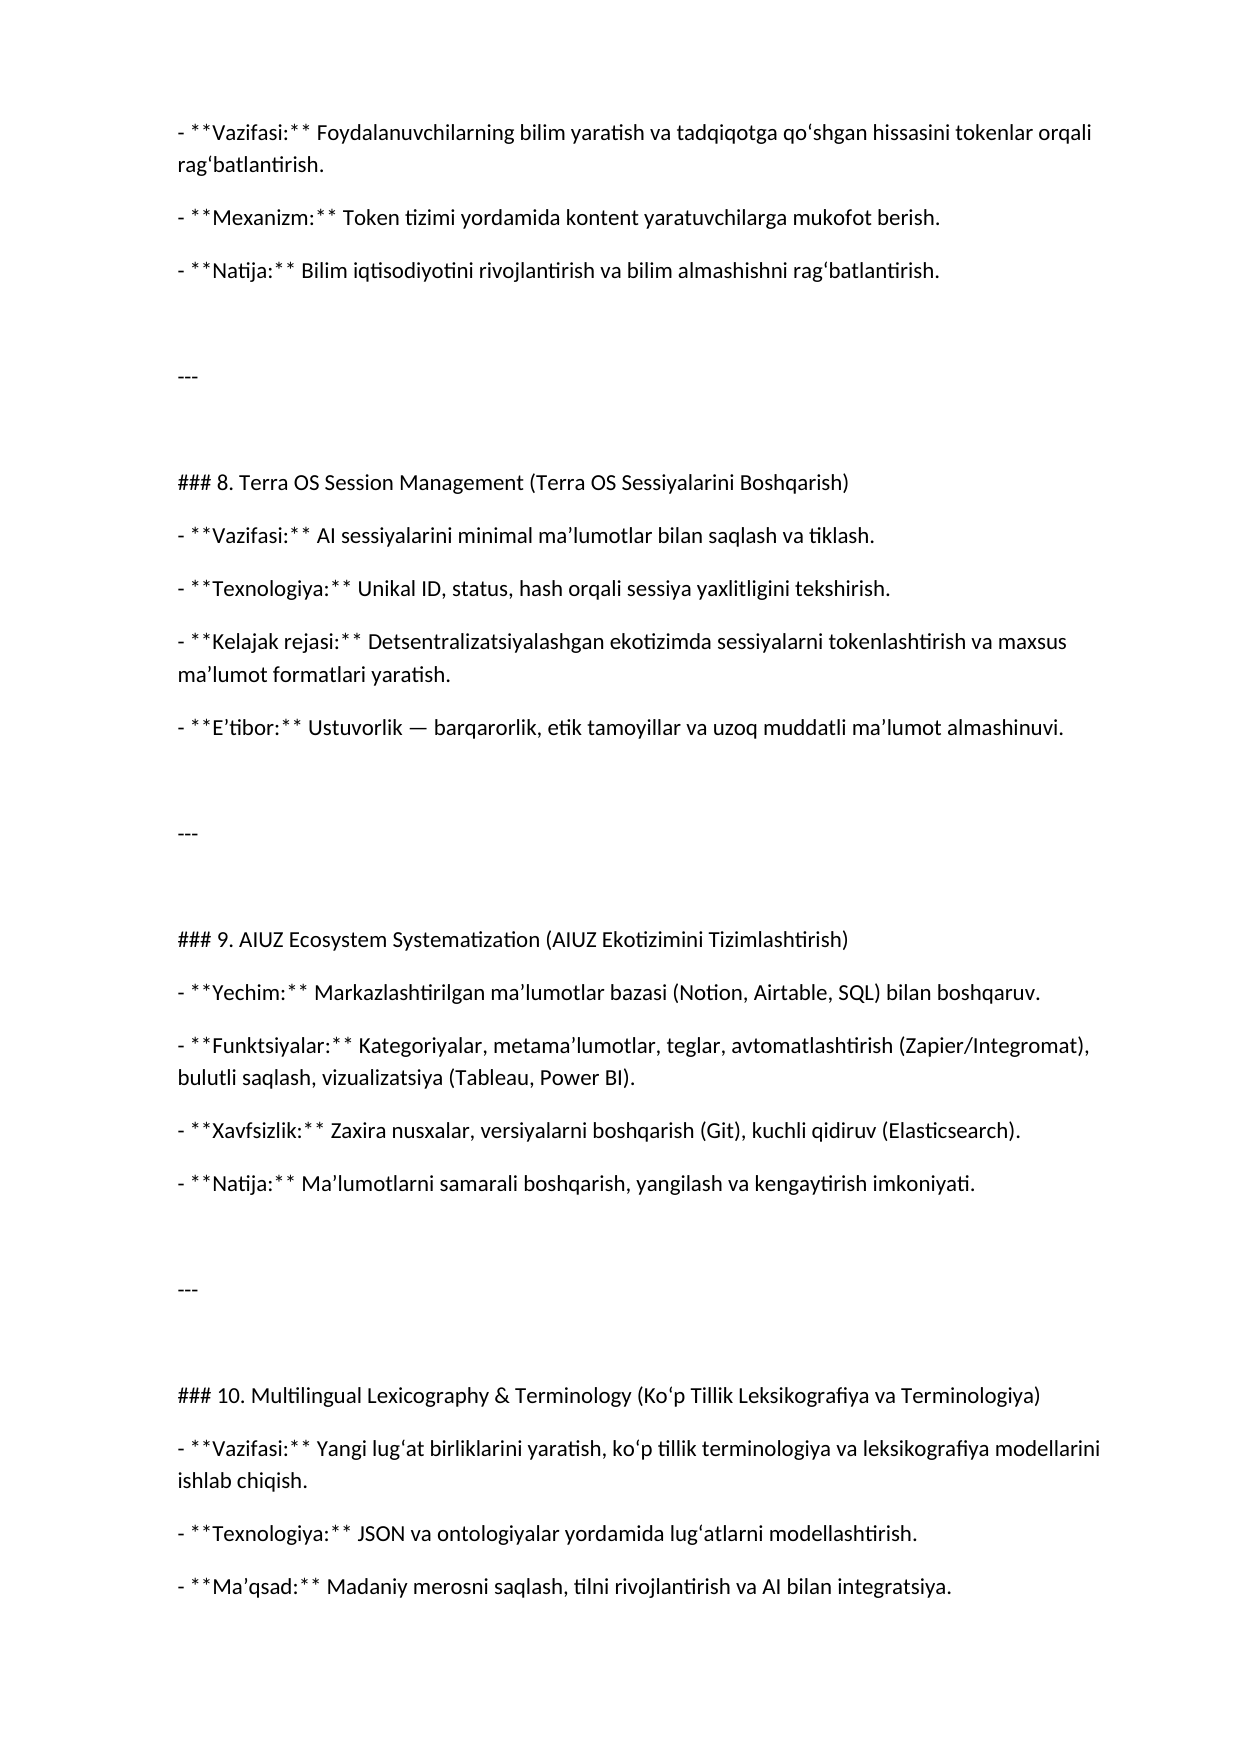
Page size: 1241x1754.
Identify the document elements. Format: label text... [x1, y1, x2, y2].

text - **Vazifasi:** Foydalanuvchilarning bilim yaratish va tadqiqotga qo‘shgan hissasini tokenlar orqali rag‘batlantirish. [177, 118, 1152, 178]
text - **Ma’qsad:** Madaniy merosni saqlash, tilni rivojlantirish va AI bilan integratsiya. [177, 1572, 1152, 1600]
text --- [177, 819, 1152, 847]
text --- [177, 362, 1152, 390]
text - **Texnologiya:** JSON va ontologiyalar yordamida lug‘atlarni modellashtirish. [177, 1519, 1152, 1547]
text - **Natija:** Bilim iqtisodiyotini rivojlantirish va bilim almashishni rag‘batlantirish. [177, 256, 1152, 284]
text ### 9. AIUZ Ecosystem Systematization (AIUZ Ekotizimini Tizimlashtirish) [177, 925, 1152, 953]
text - **Natija:** Ma’lumotlarni samarali boshqarish, yangilash va kengaytirish imkoniyati. [177, 1169, 1152, 1197]
text ### 8. Terra OS Session Management (Terra OS Sessiyalarini Boshqarish) [177, 468, 1152, 496]
text - **Vazifasi:** Yangi lug‘at birliklarini yaratish, ko‘p tillik terminologiya va leksikografiya modellarini ishlab chiqish. [177, 1434, 1152, 1494]
text - **Texnologiya:** Unikal ID, status, hash orqali sessiya yaxlitligini tekshirish. [177, 574, 1152, 602]
text - **Mexanizm:** Token tizimi yordamida kontent yaratuvchilarga mukofot berish. [177, 203, 1152, 231]
text - **Xavfsizlik:** Zaxira nusxalar, versiyalarni boshqarish (Git), kuchli qidiruv (Elasticsearch). [177, 1116, 1152, 1144]
text --- [177, 1275, 1152, 1303]
text - **Kelajak rejasi:** Detsentralizatsiyalashgan ekotizimda sessiyalarni tokenlashtirish va maxsus ma’lumot formatlari yaratish. [177, 627, 1152, 688]
text - **Yechim:** Markazlashtirilgan ma’lumotlar bazasi (Notion, Airtable, SQL) bilan boshqaruv. [177, 978, 1152, 1006]
text ### 10. Multilingual Lexicography & Terminology (Ko‘p Tillik Leksikografiya va Terminologiya) [177, 1381, 1152, 1409]
text - **E’tibor:** Ustuvorlik — barqarorlik, etik tamoyillar va uzoq muddatli ma’lumot almashinuvi. [177, 713, 1152, 741]
text - **Vazifasi:** AI sessiyalarini minimal ma’lumotlar bilan saqlash va tiklash. [177, 521, 1152, 549]
text - **Funktsiyalar:** Kategoriyalar, metama’lumotlar, teglar, avtomatlashtirish (Zapier/Integromat), bulutli saqlash, vizualizatsiya (Tableau, Power BI). [177, 1031, 1152, 1091]
